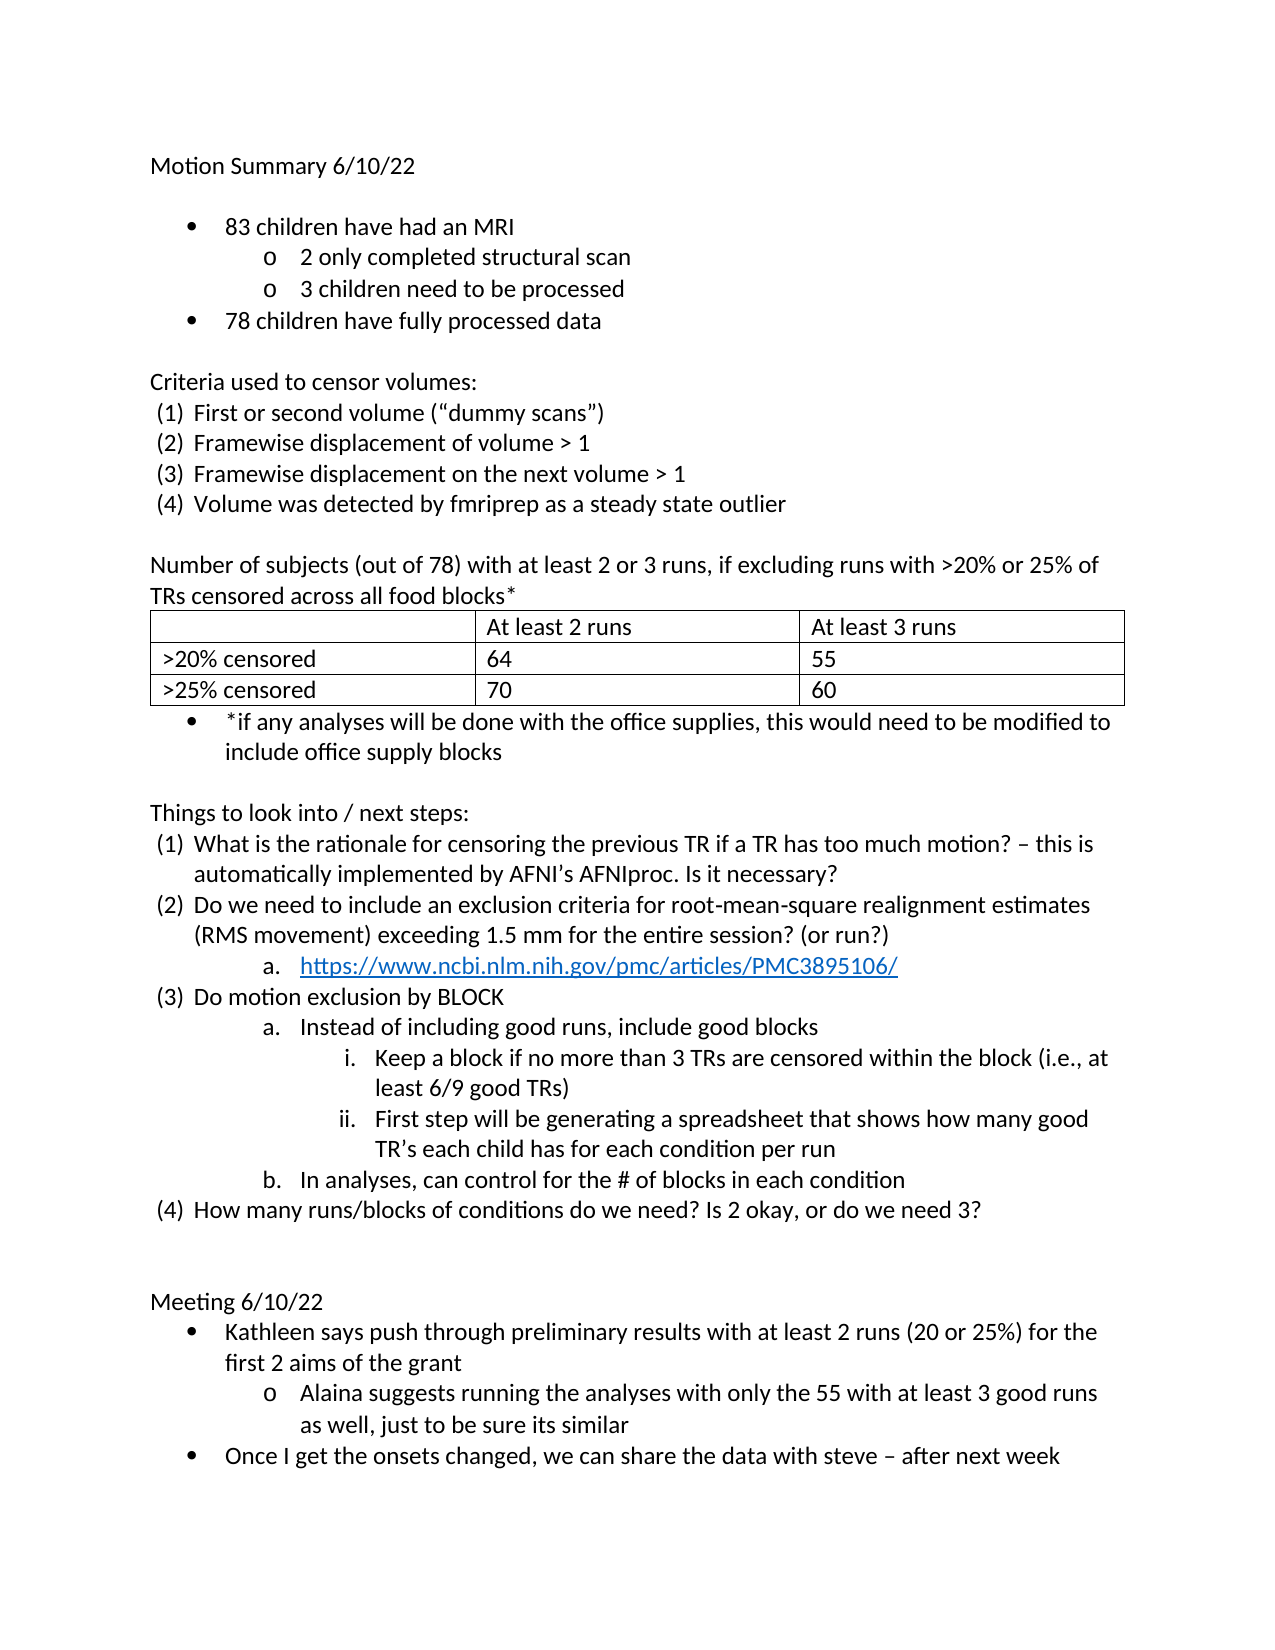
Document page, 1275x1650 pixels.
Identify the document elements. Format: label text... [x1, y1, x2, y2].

text Things to look into / next steps: [150, 798, 1125, 828]
list Volume was detected by fmriprep as a steady state outlier [156, 488, 1125, 519]
list *if any analyses will be done with the office supplies, this would need to be modified to include office supply blocks [187, 706, 1125, 767]
table_cell 64 [476, 643, 799, 673]
table_cell 70 [476, 675, 799, 705]
list In analyses, can control for the # of blocks in each condition [262, 1164, 1125, 1194]
text Number of subjects (out of 78) with at least 2 or 3 runs, if excluding runs with >20% or 25% of TRs censored across all food blocks* [150, 549, 1125, 610]
list First or second volume (“dummy scans”) [156, 397, 1125, 427]
list Do we need to include an exclusion criteria for root‐mean‐square realignment estimates (RMS movement) exceeding 1.5 mm for the entire session? (or run?) [156, 889, 1125, 950]
table_cell 55 [800, 643, 1124, 673]
list 83 children have had an MRI [187, 211, 1125, 242]
list Kathleen says push through preliminary results with at least 2 runs (20 or 25%) for the first 2 aims of the grant [187, 1316, 1125, 1377]
table_cell >20% censored [151, 643, 475, 673]
list Instead of including good runs, include good blocks [262, 1011, 1125, 1042]
list Framewise displacement of volume > 1 [156, 427, 1125, 458]
table_cell 60 [800, 675, 1124, 705]
list What is the rationale for censoring the previous TR if a TR has too much motion? – this is automatically implemented by AFNI’s AFNIproc. Is it necessary? [156, 828, 1125, 889]
table_header At least 2 runs [476, 611, 799, 642]
list Alaina suggests running the analyses with only the 55 with at least 3 good runs as well, just to be sure its similar [262, 1377, 1125, 1440]
table_header At least 3 runs [800, 611, 1124, 642]
text Criteria used to censor volumes: [150, 366, 1125, 397]
table_cell >25% censored [151, 675, 475, 705]
list Do motion exclusion by BLOCK [156, 981, 1125, 1011]
list First step will be generating a spreadsheet that shows how many good TR’s each child has for each condition per run [356, 1103, 1125, 1164]
list How many runs/blocks of conditions do we need? Is 2 okay, or do we need 3? [156, 1194, 1125, 1225]
list 3 children need to be processed [262, 273, 1125, 305]
list 78 children have fully processed data [187, 305, 1125, 336]
list Once I get the onsets changed, we can share the data with steve – after next week [187, 1440, 1125, 1470]
list Framewise displacement on the next volume > 1 [156, 458, 1125, 488]
table_header [151, 611, 475, 642]
list Keep a block if no more than 3 TRs are censored within the block (i.e., at least 6/9 good TRs) [356, 1042, 1125, 1103]
list 2 only completed structural scan [262, 242, 1125, 273]
text Motion Summary 6/10/22 [150, 150, 1125, 181]
list https://www.ncbi.nlm.nih.gov/pmc/articles/PMC3895106/ [262, 950, 1125, 981]
text Meeting 6/10/22 [150, 1286, 1125, 1316]
